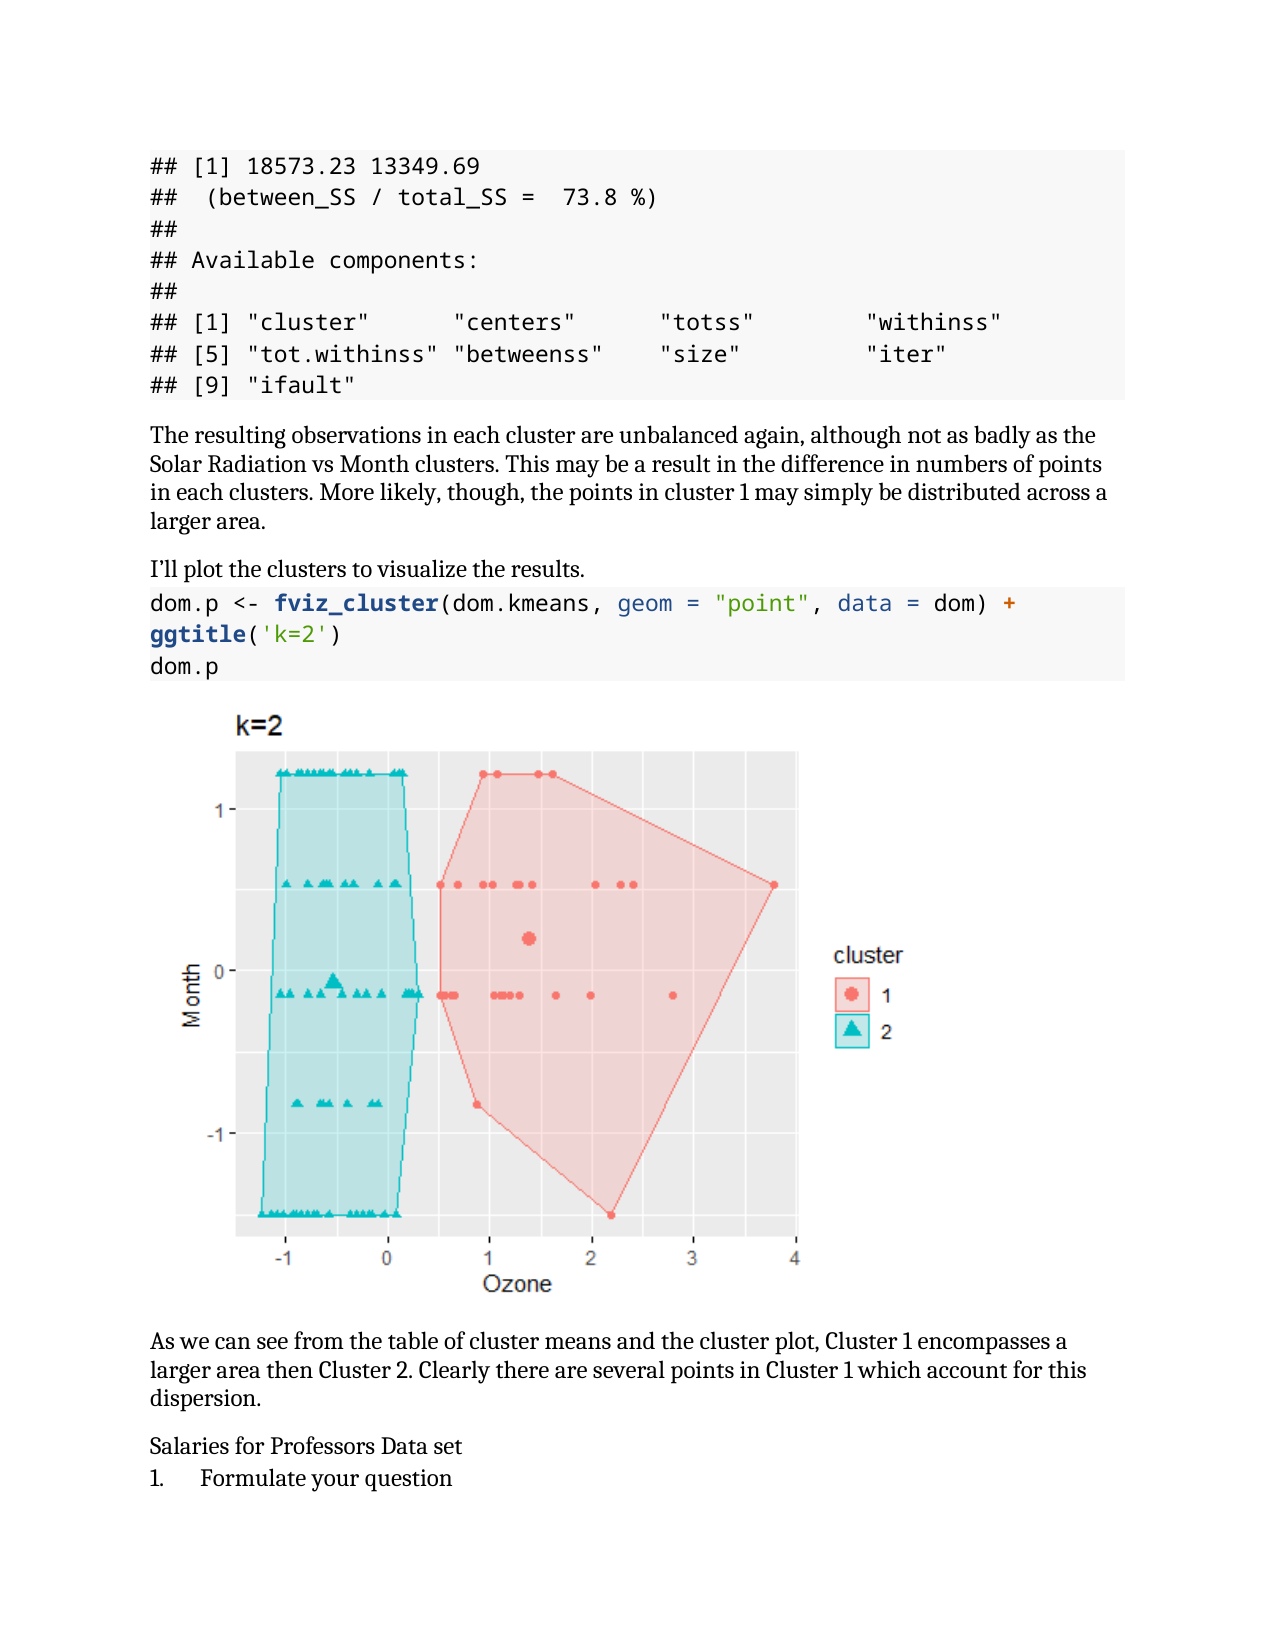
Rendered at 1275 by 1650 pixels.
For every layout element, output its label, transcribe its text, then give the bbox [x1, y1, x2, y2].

text dom.p <- fviz_cluster(dom.kmeans, geom = "point", data = dom) + ggtitle('k=2') dom.p [150, 587, 1125, 681]
text The resulting observations in each cluster are unbalanced again, although not as badly as the Solar Radiation vs Month clusters. This may be a result in the difference in numbers of points in each clusters. More likely, though, the points in cluster 1 may simply be distributed across a larger area. [150, 421, 1125, 536]
text I’ll plot the clusters to visualize the results. [150, 554, 1125, 583]
text As we can see from the table of cluster means and the cluster plot, Cluster 1 encompasses a larger area then Cluster 2. Clearly there are several points in Cluster 1 which account for this dispersion. [150, 1327, 1125, 1413]
picture [168, 701, 927, 1308]
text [150, 150, 1125, 400]
text Salaries for Professors Data set [150, 1432, 1125, 1461]
list Formulate your question [150, 1464, 1125, 1493]
